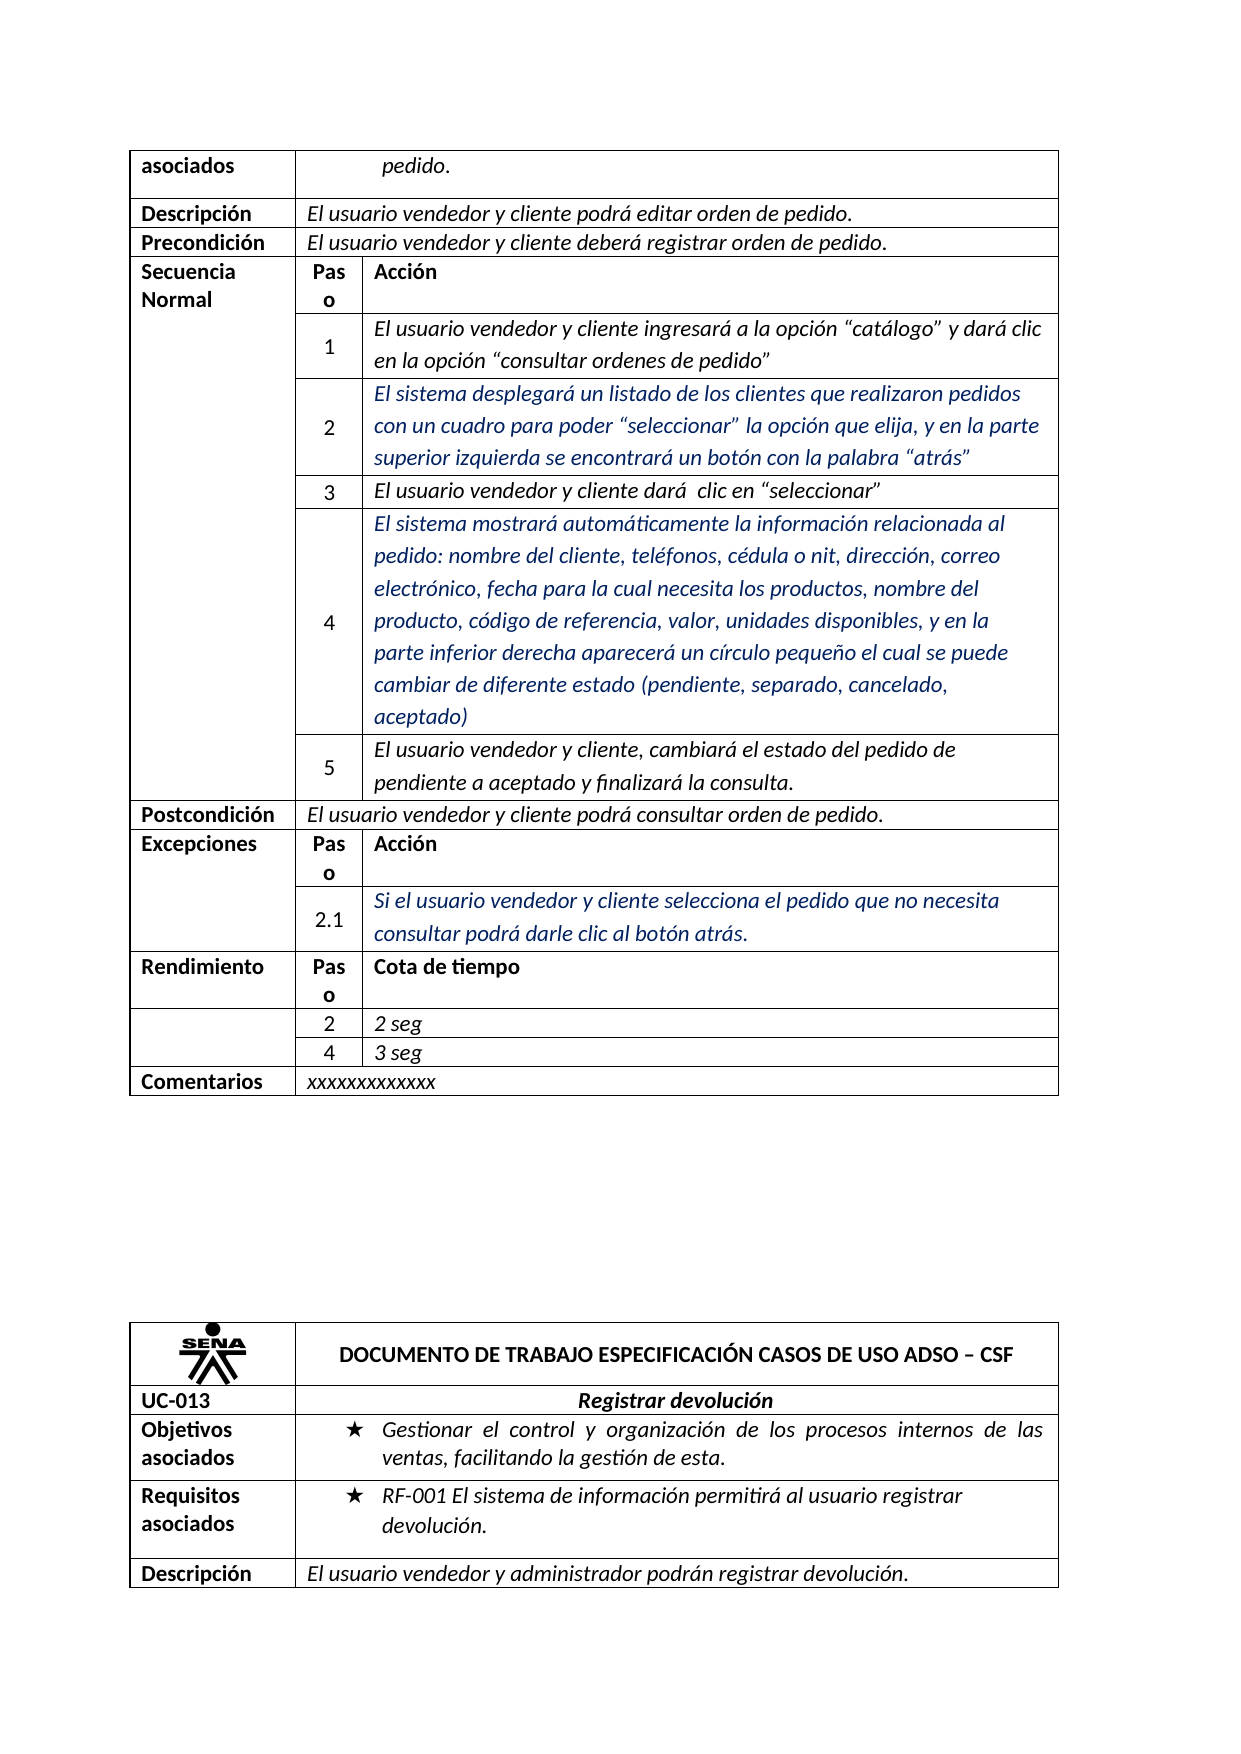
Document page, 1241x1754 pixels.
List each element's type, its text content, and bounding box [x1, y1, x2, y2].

table_cell Secuencia Normal [131, 257, 295, 799]
table_cell Rendimiento [131, 952, 295, 1008]
table_cell Gestionar el control y organización de los procesos internos de las ventas, facilitando la gestión de esta. [296, 1415, 1058, 1480]
table_header [247, 1323, 295, 1385]
picture [179, 1323, 247, 1385]
table_cell xxxxxxxxxxxxx [296, 1067, 1058, 1095]
table_cell Precondición [131, 228, 295, 256]
table_header DOCUMENTO DE TRABAJO ESPECIFICACIÓN CASOS DE USO ADSO – CSF [296, 1323, 1058, 1385]
table_cell Cota de tiempo [363, 952, 1058, 1008]
table_cell 1 [296, 314, 362, 378]
table_cell El usuario vendedor y cliente podrá editar orden de pedido. [296, 199, 1058, 227]
table_cell 4 [296, 1038, 362, 1066]
table_cell El usuario vendedor y cliente ingresará a la opción “catálogo” y dará clic en la opción “consultar ordenes de pedido” [363, 314, 1058, 378]
table_cell Objetivos asociados [131, 1415, 295, 1480]
table_cell UC-013 [131, 1386, 295, 1414]
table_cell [131, 151, 295, 198]
table_cell Comentarios [131, 1067, 295, 1095]
table_cell RF-001 El sistema de información permitirá al usuario registrar devolución. [296, 1481, 1058, 1558]
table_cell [296, 151, 1058, 198]
table_cell 4 [296, 509, 362, 734]
table_cell Si el usuario vendedor y cliente selecciona el pedido que no necesita consultar podrá darle clic al botón atrás. [363, 887, 1058, 951]
table_cell Requisitos asociados [131, 1481, 295, 1558]
table_cell Registrar devolución [296, 1386, 1058, 1414]
table_cell El usuario vendedor y cliente deberá registrar orden de pedido. [296, 228, 1058, 256]
table_cell El sistema desplegará un listado de los clientes que realizaron pedidos con un cuadro para poder “seleccionar” la opción que elija, y en la parte superior izquierda se encontrará un botón con la palabra “atrás” [363, 379, 1058, 475]
table_cell El usuario vendedor y cliente podrá consultar orden de pedido. [296, 801, 1058, 828]
table_cell El sistema mostrará automáticamente la información relacionada al pedido: nombre del cliente, teléfonos, cédula o nit, dirección, correo electrónico, fecha para la cual necesita los productos, nombre del producto, código de referencia, valor, unidades disponibles, y en la parte inferior derecha aparecerá un círculo pequeño el cual se puede cambiar de diferente estado (pendiente, separado, cancelado, aceptado) [363, 509, 1058, 734]
table_cell Paso [296, 830, 362, 886]
table_cell Paso [296, 952, 362, 1008]
table_cell 2.1 [296, 887, 362, 951]
table_cell 2 [296, 1009, 362, 1037]
table_cell El usuario vendedor y administrador podrán registrar devolución. [296, 1559, 1058, 1587]
table_header [131, 1323, 179, 1385]
table_cell Paso [296, 257, 362, 313]
table_cell 3 [296, 476, 362, 508]
table_cell Acción [363, 830, 1058, 886]
table_cell 5 [296, 735, 362, 799]
table_cell 2 [296, 379, 362, 475]
table_cell Acción [363, 257, 1058, 313]
table_cell El usuario vendedor y cliente, cambiará el estado del pedido de pendiente a aceptado y finalizará la consulta. [363, 735, 1058, 799]
table_cell 3 seg [363, 1038, 1058, 1066]
table_cell Descripción [131, 199, 295, 227]
table_cell Descripción [131, 1559, 295, 1587]
table_cell Excepciones [131, 830, 295, 951]
table_cell El usuario vendedor y cliente dará clic en “seleccionar” [363, 476, 1058, 508]
table_cell 2 seg [363, 1009, 1058, 1037]
table_cell Postcondición [131, 801, 295, 828]
table_cell [131, 1009, 295, 1066]
